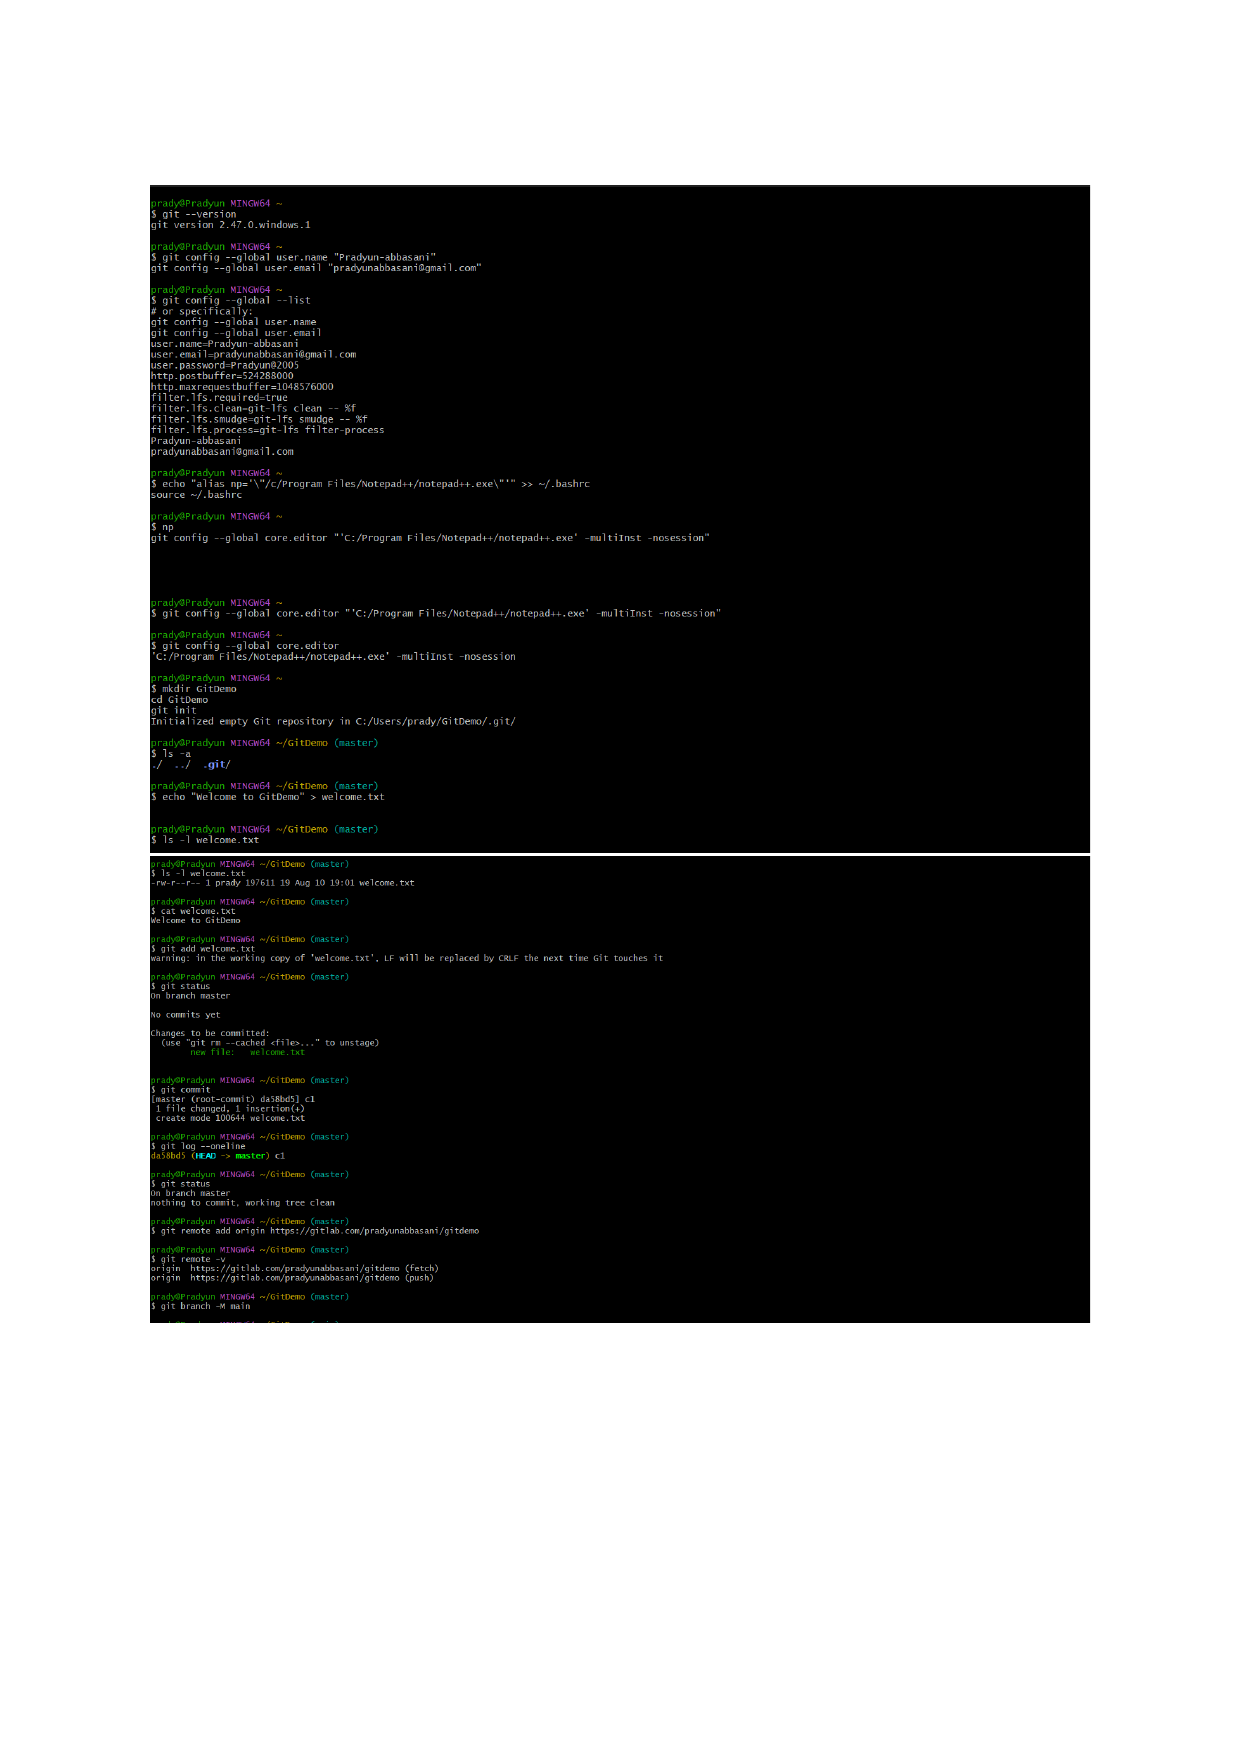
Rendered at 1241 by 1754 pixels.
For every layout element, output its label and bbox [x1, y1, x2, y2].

picture [150, 856, 1091, 1323]
picture [150, 185, 1091, 853]
